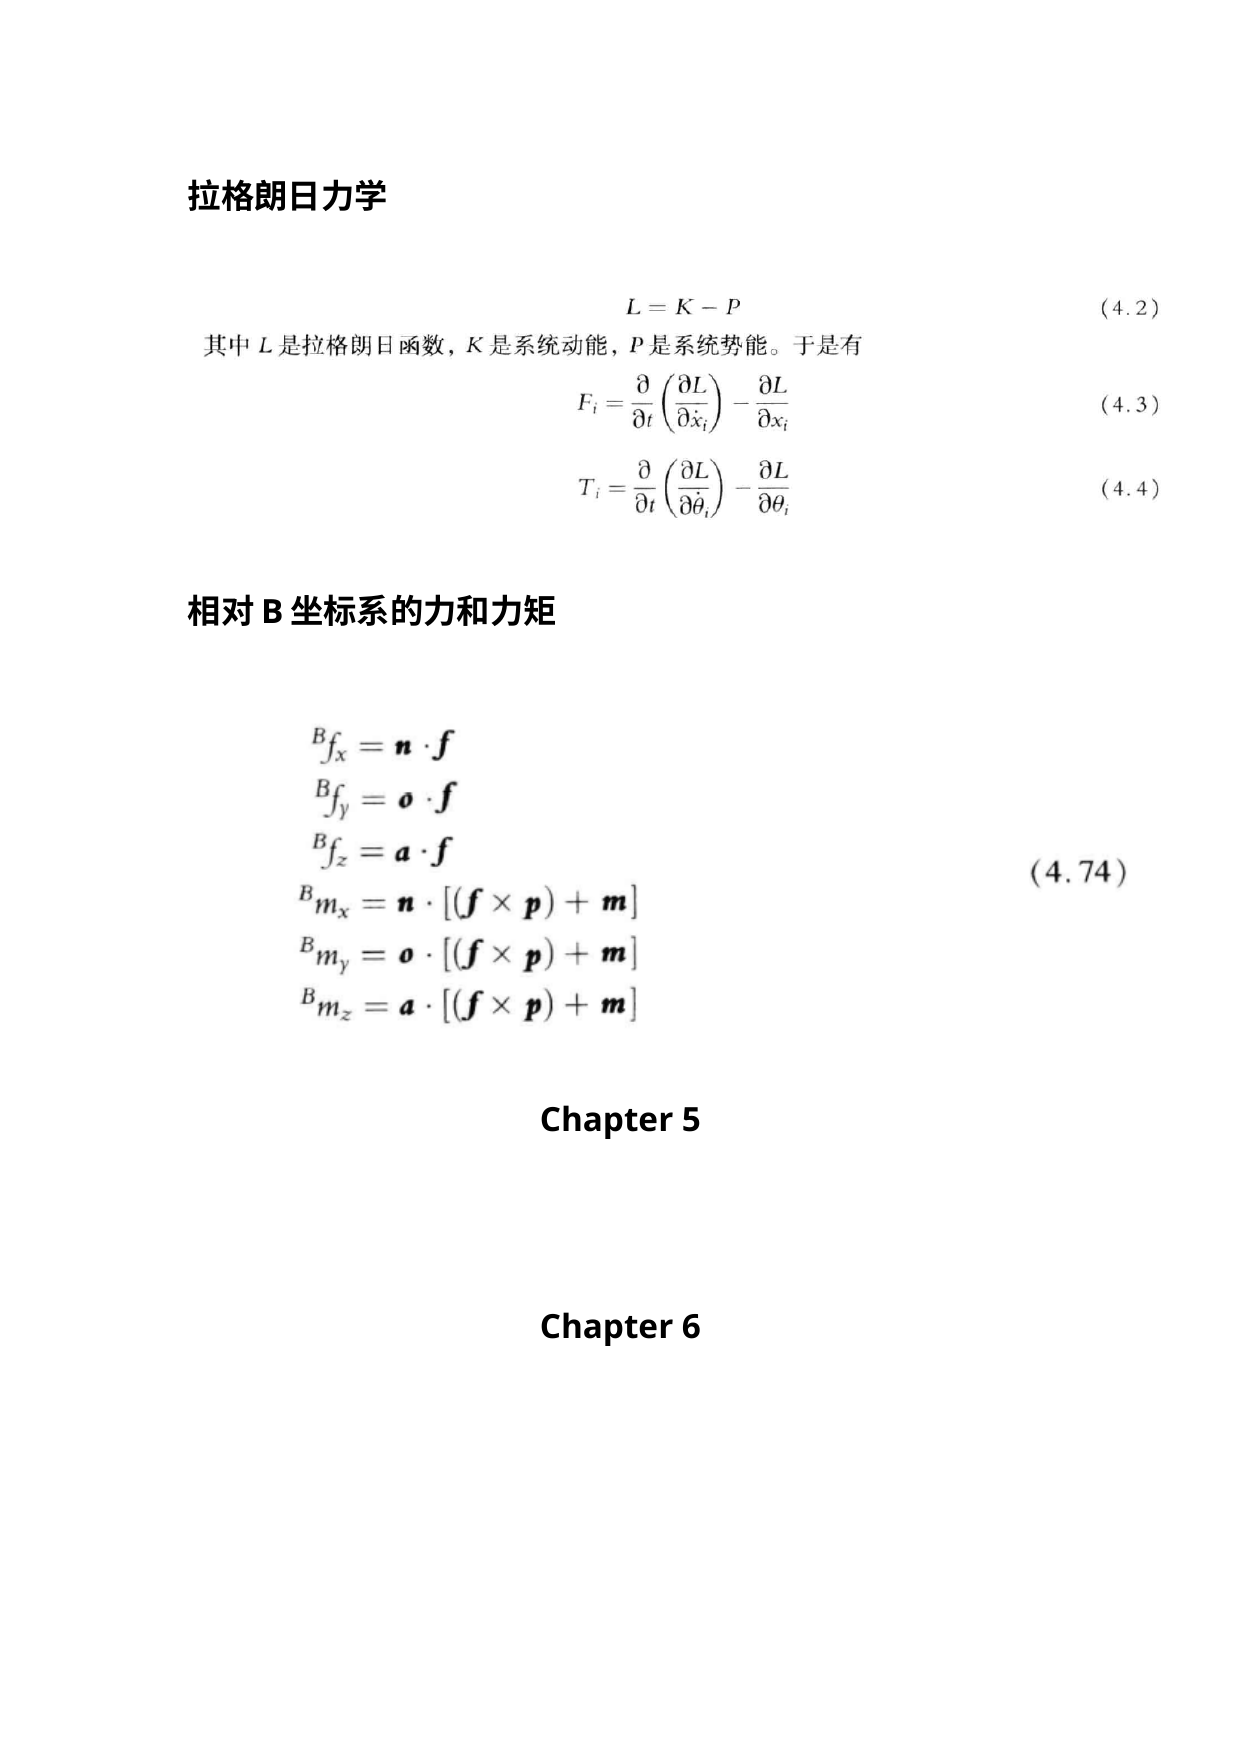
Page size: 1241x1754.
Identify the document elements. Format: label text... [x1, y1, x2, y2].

subtitle Chapter 6 [187, 1293, 1053, 1358]
picture [187, 289, 1191, 526]
subtitle Chapter 5 [187, 1086, 1053, 1151]
subtitle 相对B坐标系的力和力矩 [187, 576, 1053, 641]
subtitle 拉格朗日力学 [187, 162, 1053, 227]
picture [187, 703, 1141, 1031]
